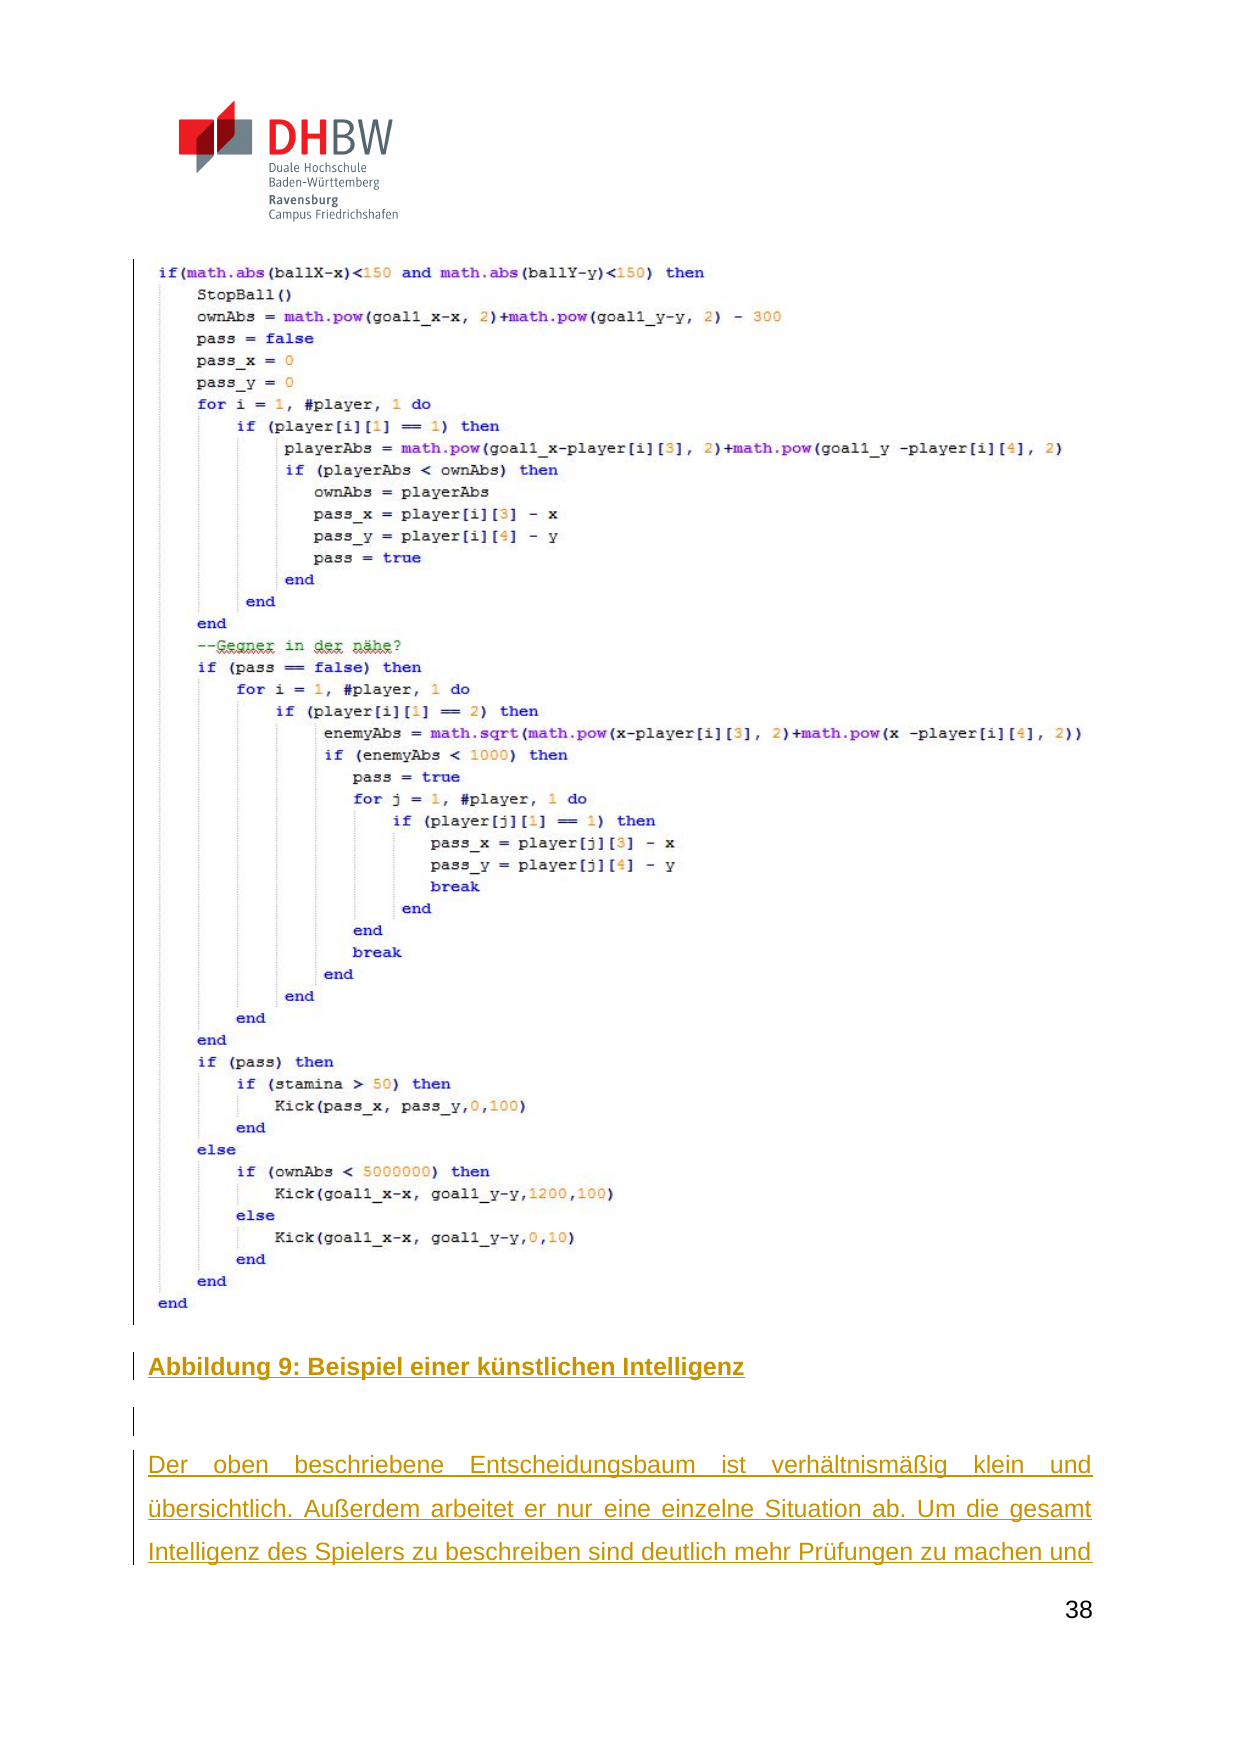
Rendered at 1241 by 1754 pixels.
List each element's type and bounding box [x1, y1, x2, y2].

picture [147, 258, 1093, 1325]
